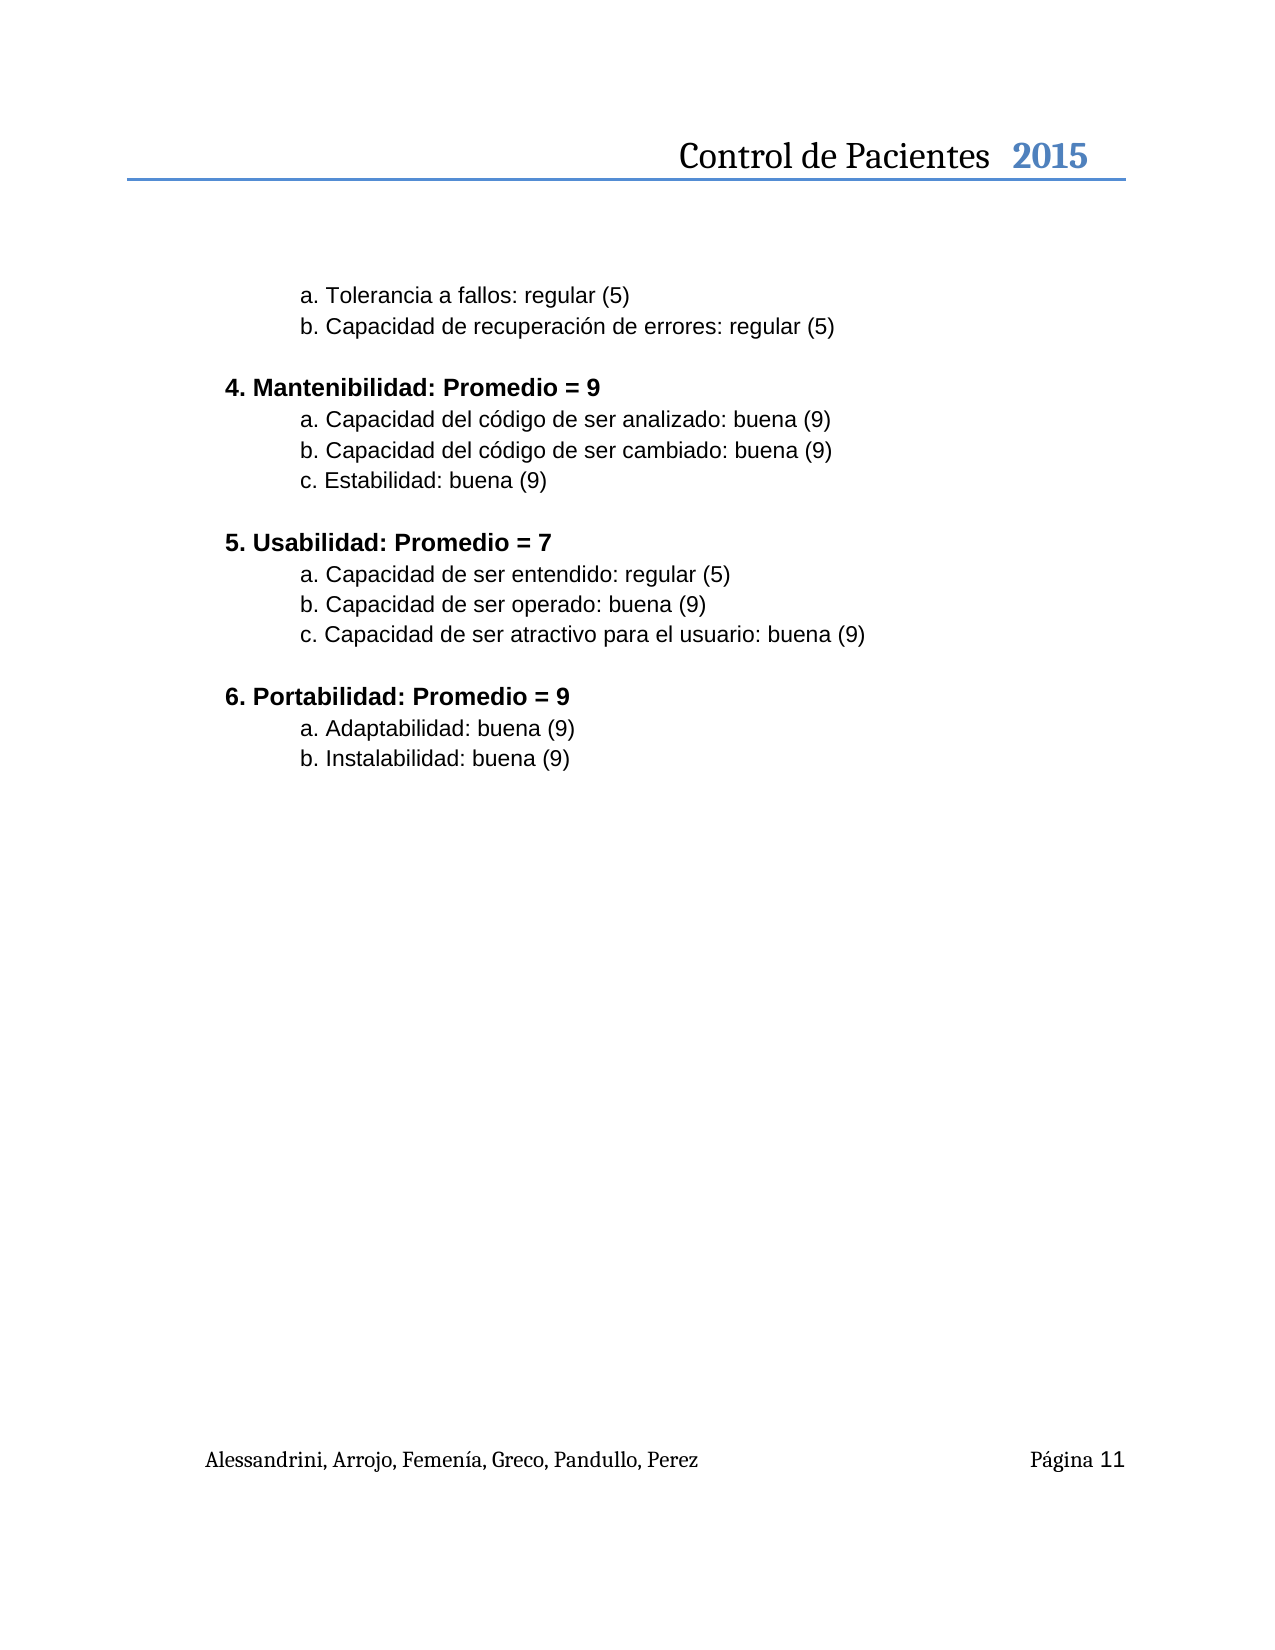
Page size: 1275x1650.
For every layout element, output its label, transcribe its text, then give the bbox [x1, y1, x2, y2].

text b. Capacidad de ser operado: buena (9) [150, 591, 1125, 617]
text a. Capacidad de ser entendido: regular (5) [150, 561, 1125, 587]
text b. Instalabilidad: buena (9) [150, 745, 1125, 772]
text b. Capacidad de recuperación de errores: regular (5) [150, 313, 1125, 339]
text a. Capacidad del código de ser analizado: buena (9) [150, 406, 1125, 433]
text 5. Usabilidad: Promedio = 7 [150, 528, 1125, 556]
text b. Capacidad del código de ser cambiado: buena (9) [150, 437, 1125, 463]
text a. Tolerancia a fallos: regular (5) [150, 282, 1125, 309]
text 6. Portabilidad: Promedio = 9 [150, 682, 1125, 711]
text a. Adaptabilidad: buena (9) [150, 715, 1125, 741]
text 4. Mantenibilidad: Promedio = 9 [150, 373, 1125, 402]
text c. Estabilidad: buena (9) [150, 467, 1125, 493]
text c. Capacidad de ser atractivo para el usuario: buena (9) [150, 621, 1125, 647]
